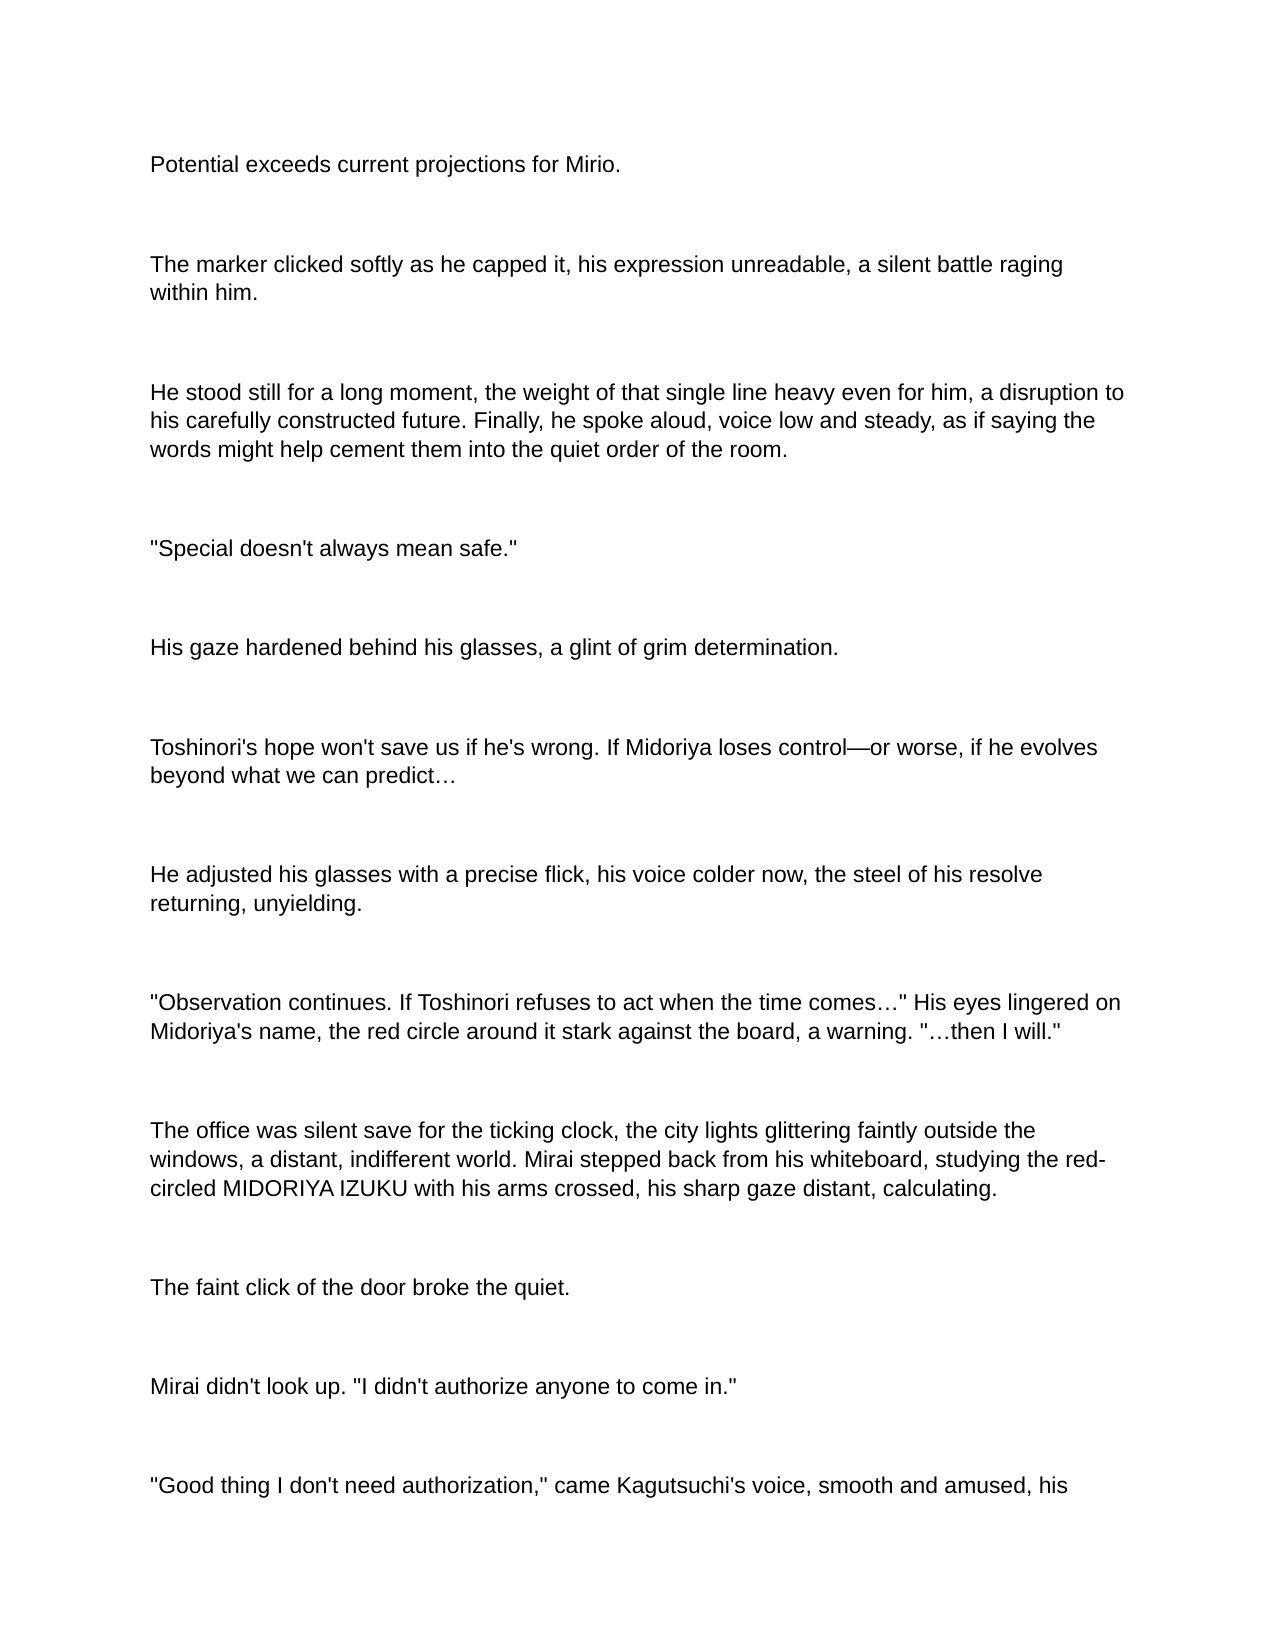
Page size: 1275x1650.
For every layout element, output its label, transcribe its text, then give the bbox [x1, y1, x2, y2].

text His gaze hardened behind his glasses, a glint of grim determination. [150, 633, 1125, 662]
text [150, 1471, 1125, 1499]
text "Observation continues. If Toshinori refuses to act when the time comes…" His eyes lingered on Midoriya's name, the red circle around it stark against the board, a warning. "…then I will." [150, 988, 1125, 1045]
text The marker clicked softly as he capped it, his expression unreadable, a silent battle raging within him. [150, 249, 1125, 307]
text He stood still for a long moment, the weight of that single line heavy even for him, a disruption to his carefully constructed future. Finally, he spoke aloud, voice low and steady, as if saying the words might help cement them into the quiet order of the room. [150, 377, 1125, 463]
text "Special doesn't always mean safe." [150, 534, 1125, 562]
text The office was silent save for the ticking clock, the city lights glittering faintly outside the windows, a distant, indifferent world. Mirai stepped back from his whiteboard, studying the red-circled MIDORIYA IZUKU with his arms crossed, his sharp gaze distant, calculating. [150, 1116, 1125, 1202]
text Toshinori's hope won't save us if he's wrong. If Midoriya loses control—or worse, if he evolves beyond what we can predict… [150, 732, 1125, 789]
text He adjusted his glasses with a precise flick, his voice colder now, the steel of his resolve returning, unyielding. [150, 860, 1125, 917]
text Potential exceeds current projections for Mirio. [150, 150, 1125, 179]
text The faint click of the door broke the quiet. [150, 1272, 1125, 1301]
text Mirai didn't look up. "I didn't authorize anyone to come in." [150, 1372, 1125, 1400]
